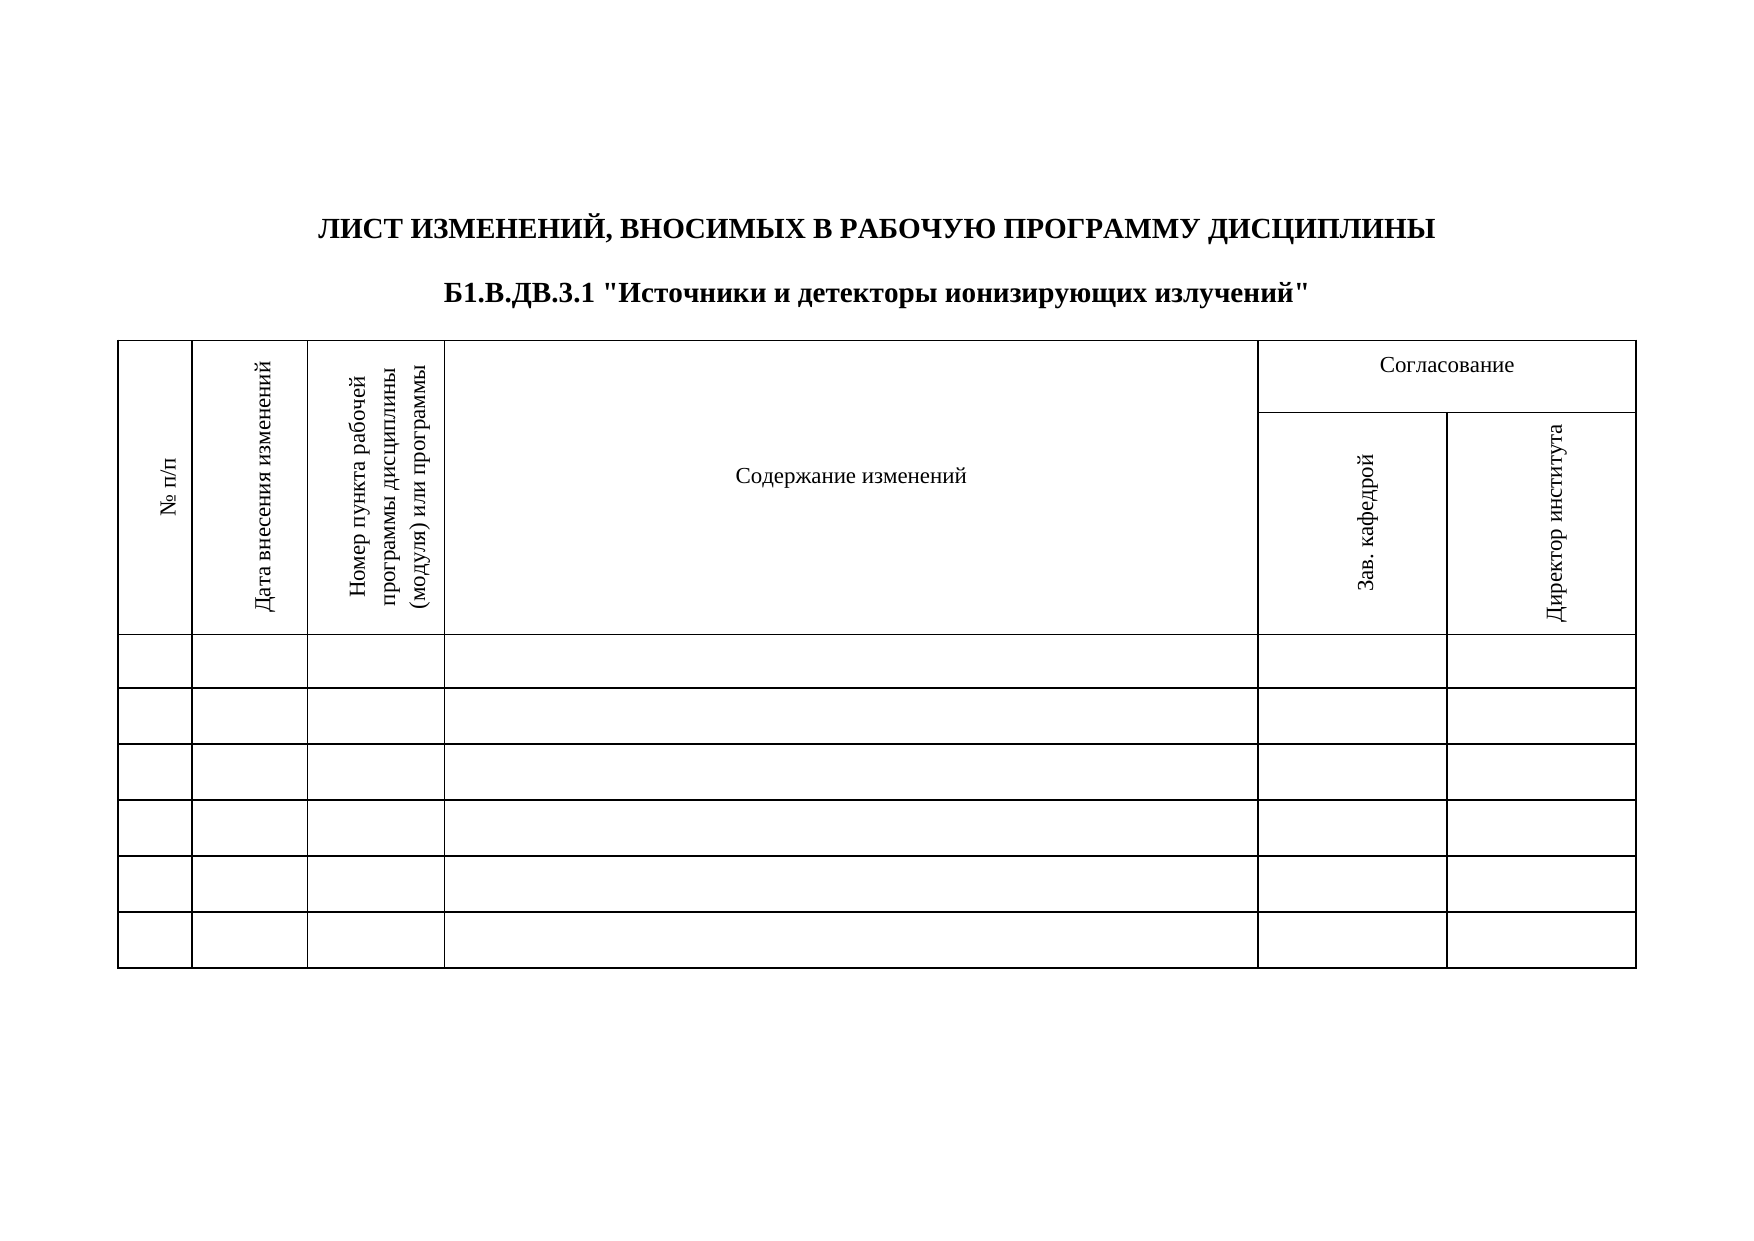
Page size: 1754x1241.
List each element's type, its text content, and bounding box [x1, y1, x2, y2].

text Б1.В.ДВ.3.1 "Источники и детекторы ионизирующих излучений" [118, 275, 1636, 309]
table_cell [193, 745, 307, 799]
table_cell [193, 635, 307, 687]
table_cell [119, 913, 191, 967]
table_header Номер пункта рабочей программы дисциплины (модуля) или программы практики [308, 341, 444, 633]
table_cell [445, 635, 1257, 687]
table_cell [445, 857, 1257, 911]
table_cell [1448, 689, 1635, 743]
table_cell [1448, 635, 1635, 687]
table_cell [308, 745, 444, 799]
table_header Содержание изменений [445, 341, 1257, 633]
table_cell [193, 801, 307, 855]
table_header Согласование [1259, 341, 1635, 412]
table_cell [1259, 689, 1446, 743]
table_cell [445, 689, 1257, 743]
table_cell [193, 857, 307, 911]
table_cell [308, 689, 444, 743]
table_cell [1448, 801, 1635, 855]
table_cell [445, 913, 1257, 967]
table_cell [1448, 857, 1635, 911]
text ЛИСТ ИЗМЕНЕНИЙ, ВНОСИМЫХ В РАБОЧУЮ ПРОГРАММУ ДИСЦИПЛИНЫ [118, 211, 1636, 244]
table_cell [1259, 635, 1446, 687]
table_cell [308, 857, 444, 911]
table_cell [308, 913, 444, 967]
table_cell [119, 689, 191, 743]
table_cell [308, 635, 444, 687]
table_cell [119, 857, 191, 911]
table_cell [193, 913, 307, 967]
table_cell [308, 801, 444, 855]
table_cell [445, 745, 1257, 799]
table_cell [1448, 745, 1635, 799]
table_header № п/п [119, 341, 191, 633]
table_cell [1259, 857, 1446, 911]
table_cell [119, 801, 191, 855]
table_cell [1448, 913, 1635, 967]
table_cell [1259, 801, 1446, 855]
table_cell [1259, 913, 1446, 967]
table_header Дата внесения изменений [193, 341, 307, 633]
table_cell Директор института [1448, 413, 1635, 633]
table_cell [445, 801, 1257, 855]
table_cell [193, 689, 307, 743]
table_cell Зав. кафедрой [1259, 413, 1446, 633]
table_cell [119, 635, 191, 687]
table_cell [1259, 745, 1446, 799]
table_cell [119, 745, 191, 799]
